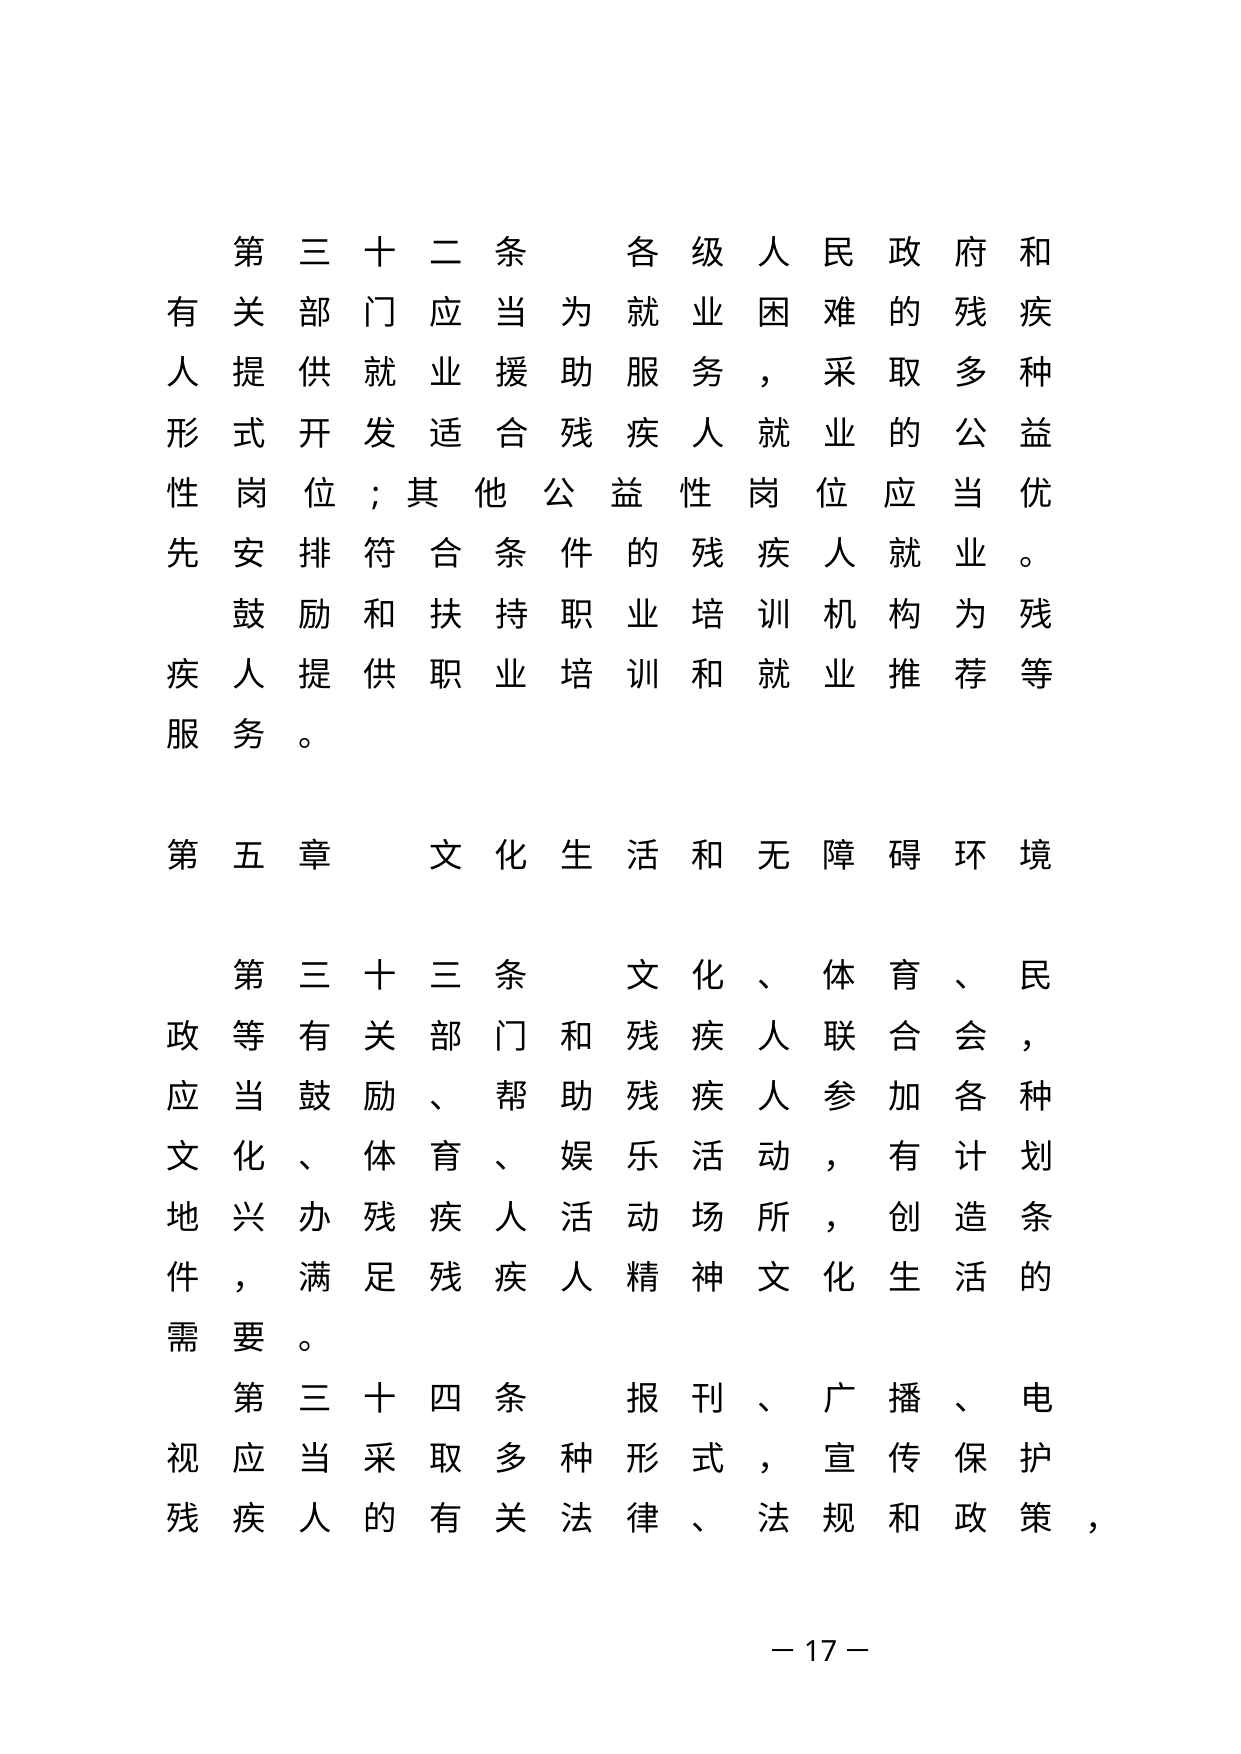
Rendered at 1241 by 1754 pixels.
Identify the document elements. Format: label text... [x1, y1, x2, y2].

text 第五章 文化生活和无障碍环境 [167, 823, 1085, 883]
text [167, 1365, 1085, 1546]
text 鼓励和扶持职业培训机构为残疾人提供职业培训和就业推荐等服务。 [167, 581, 1085, 762]
text 第三十三条 文化、体育、民政等有关部门和残疾人联合会，应当鼓励、帮助残疾人参加各种文化、体育、娱乐活动，有计划地兴办残疾人活动场所，创造条件，满足残疾人精神文化生活的需要。 [167, 943, 1085, 1365]
text 第三十二条 各级人民政府和有关部门应当为就业困难的残疾人提供就业援助服务，采取多种形式开发适合残疾人就业的公益性岗位;其他公益性岗位应当优先安排符合条件的残疾人就业。 [167, 219, 1085, 581]
